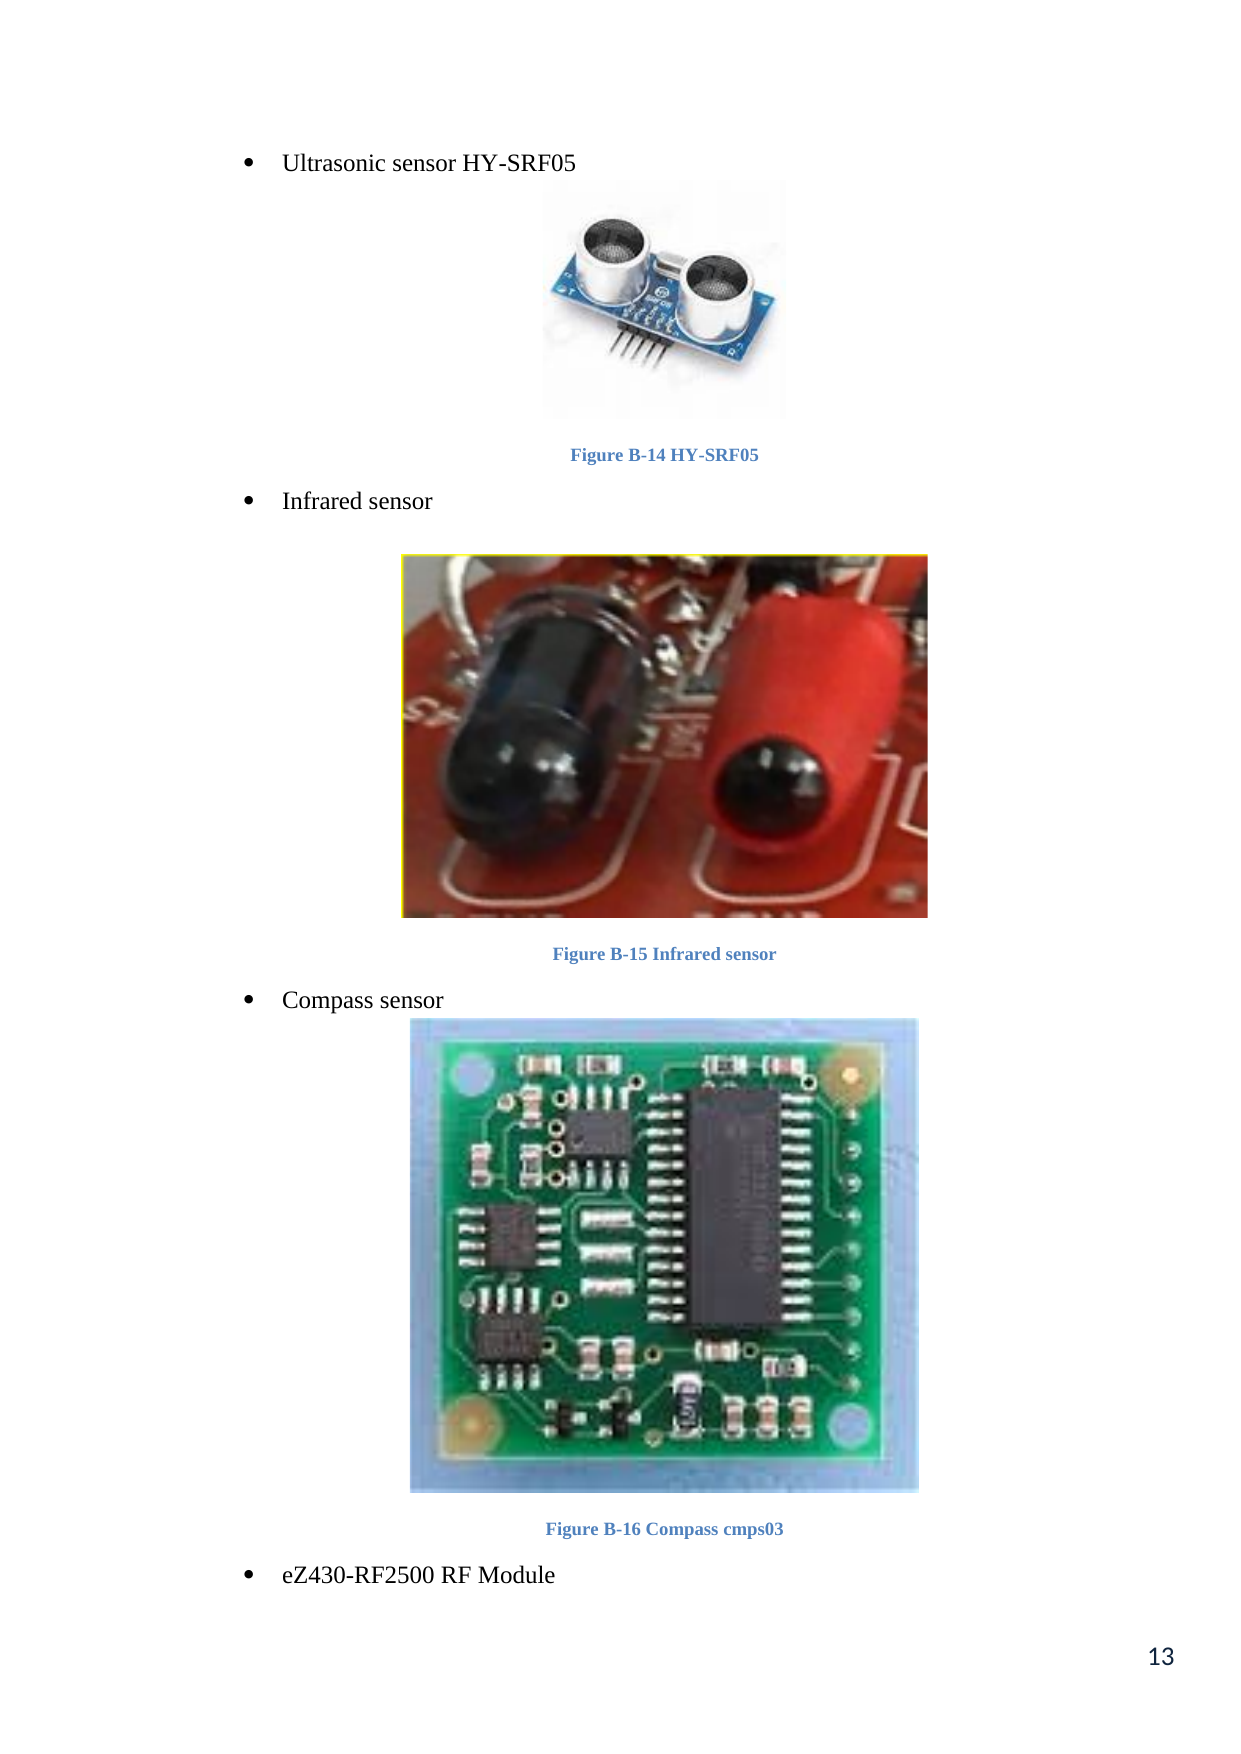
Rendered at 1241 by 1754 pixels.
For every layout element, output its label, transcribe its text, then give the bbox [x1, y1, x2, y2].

picture [409, 1018, 919, 1493]
list eZ430-RF2500 RF Module [244, 1561, 1122, 1589]
picture [401, 554, 928, 918]
list Infrared sensor [244, 486, 1122, 515]
list Compass sensor [244, 986, 1122, 1014]
picture [542, 180, 787, 419]
list Ultrasonic sensor HY-SRF05 [244, 148, 1122, 176]
